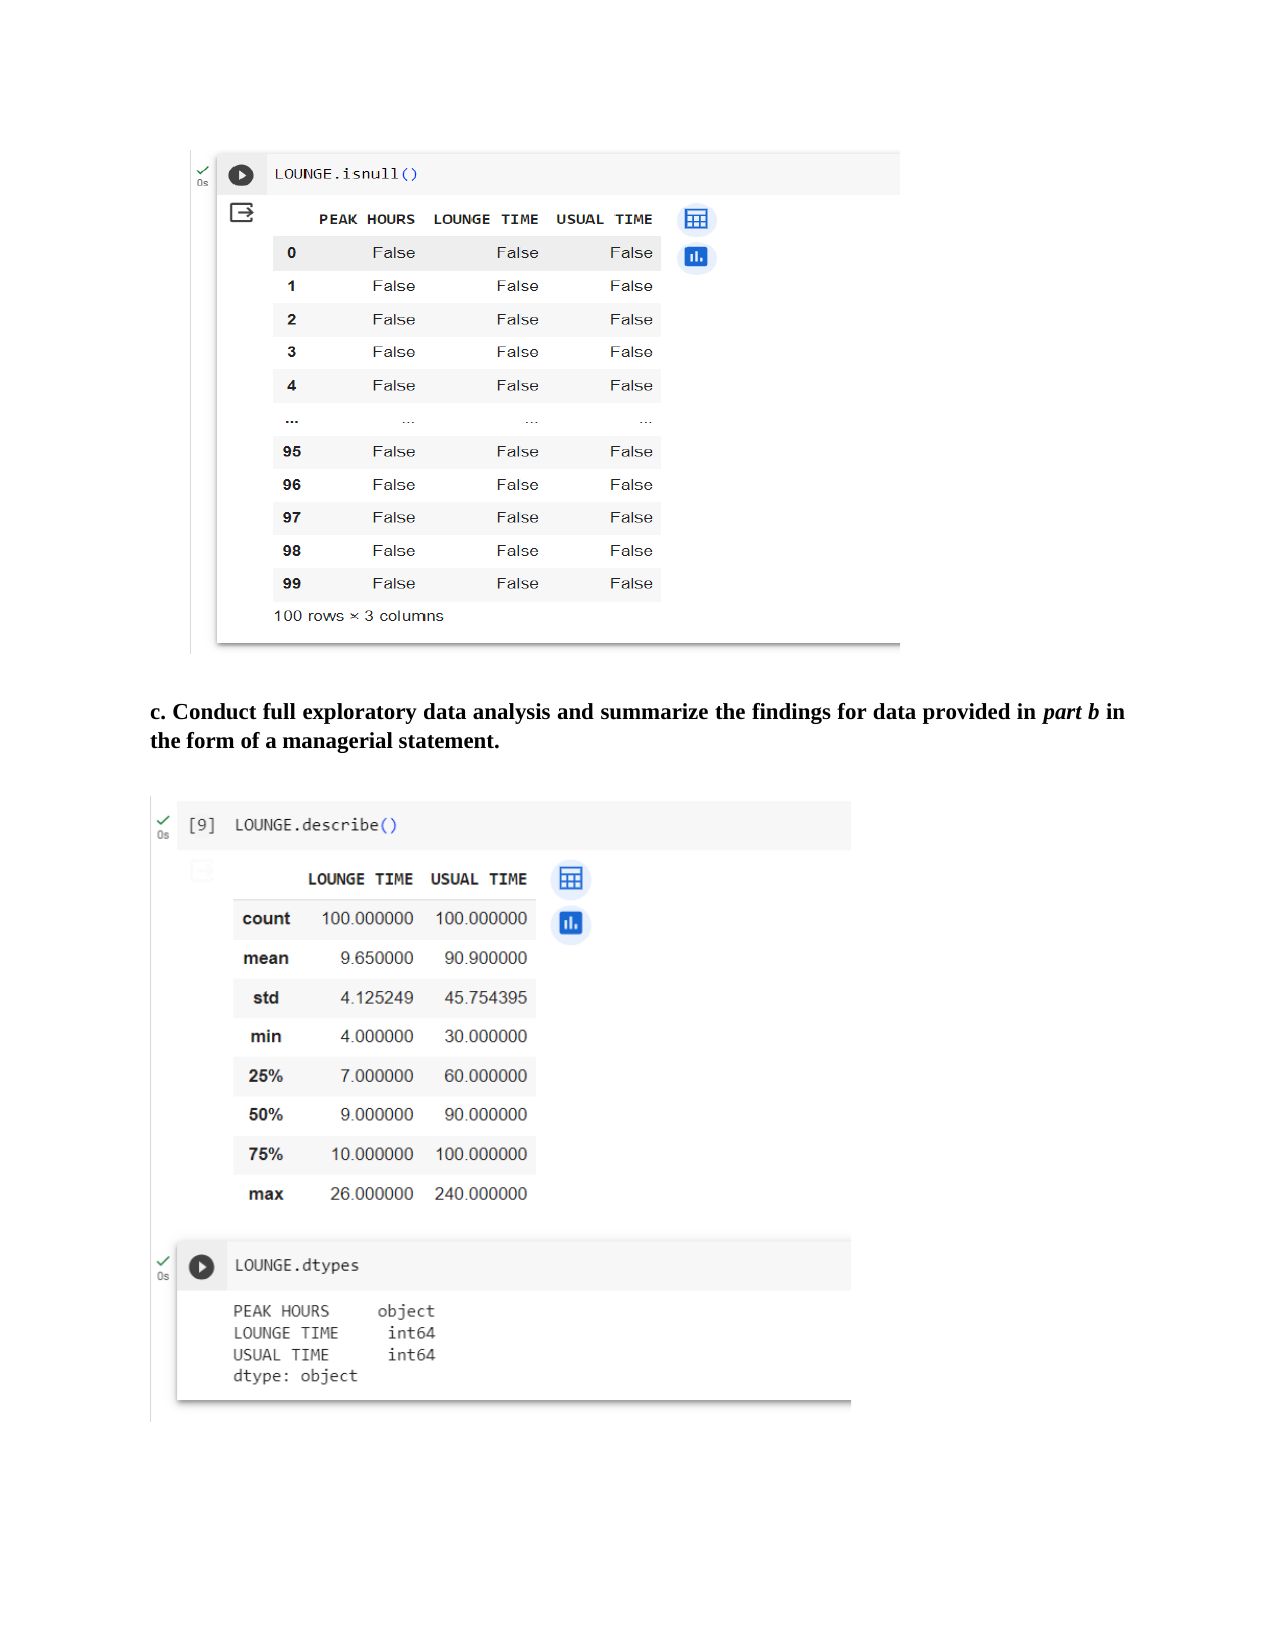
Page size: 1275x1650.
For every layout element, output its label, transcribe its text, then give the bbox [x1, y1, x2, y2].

text c. Conduct full exploratory data analysis and summarize the findings for data provided in part b in the form of a managerial statement. [150, 698, 1125, 753]
picture [150, 796, 852, 1422]
picture [187, 150, 901, 654]
